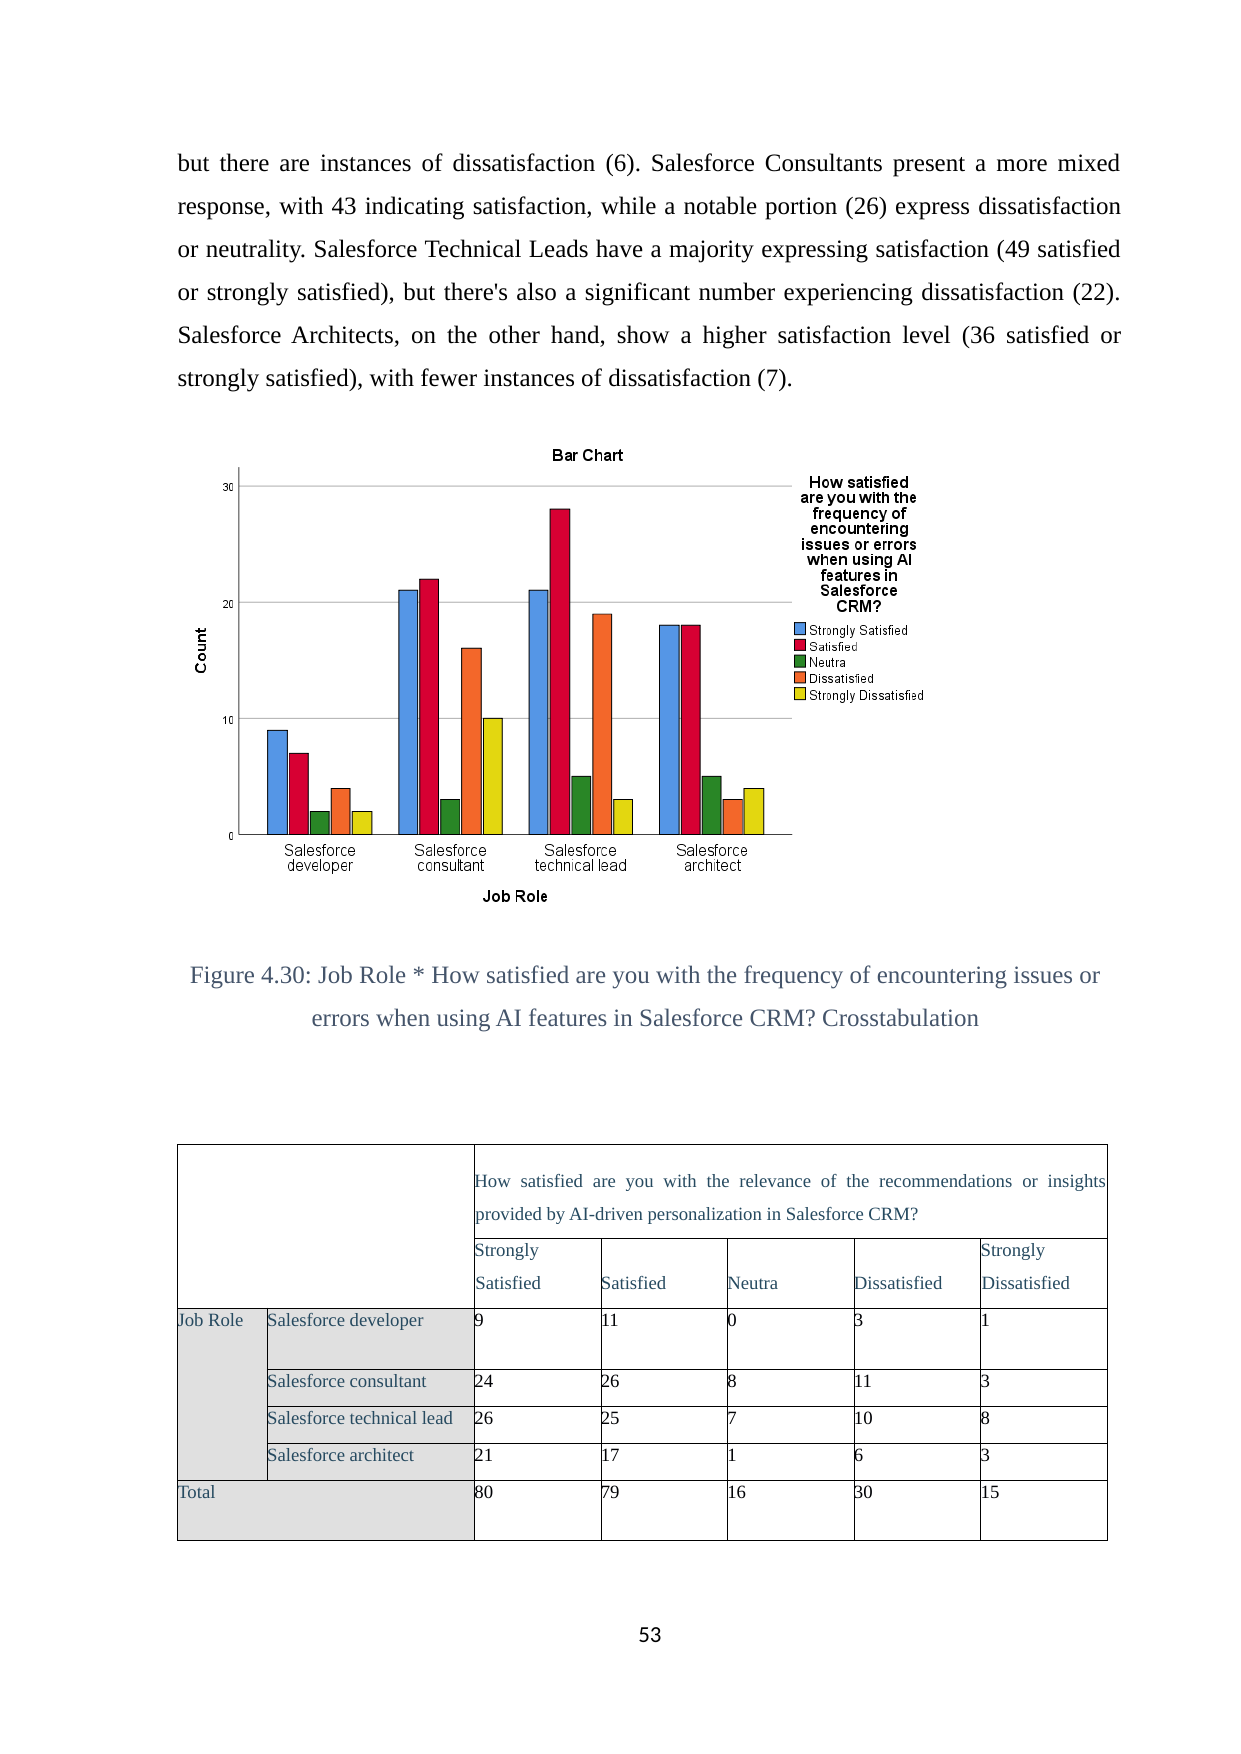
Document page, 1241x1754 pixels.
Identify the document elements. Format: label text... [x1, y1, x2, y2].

table_cell 80 [475, 1481, 601, 1540]
table_cell 3 [981, 1444, 1107, 1480]
picture [176, 434, 998, 918]
table_cell 9 [475, 1309, 601, 1369]
table_cell Strongly Dissatisfied [981, 1239, 1107, 1307]
table_cell 8 [728, 1370, 854, 1406]
table_cell 8 [981, 1407, 1107, 1443]
table_cell 16 [728, 1481, 854, 1540]
table_cell 17 [602, 1444, 727, 1480]
table_cell 1 [981, 1309, 1107, 1369]
table_cell Job Role [178, 1309, 267, 1480]
table_cell 25 [602, 1407, 727, 1443]
table_cell Salesforce architect [268, 1444, 474, 1480]
table_cell 24 [475, 1370, 601, 1406]
table_cell 15 [981, 1481, 1107, 1540]
table_cell Neutra [728, 1239, 854, 1307]
table_header [178, 1145, 474, 1307]
table_cell 21 [475, 1444, 601, 1480]
table_cell 10 [855, 1407, 980, 1443]
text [176, 148, 1122, 392]
table_cell Salesforce consultant [268, 1370, 474, 1406]
table_cell Satisfied [602, 1239, 727, 1307]
table_cell 6 [855, 1444, 980, 1480]
table_cell 26 [602, 1370, 727, 1406]
table_cell Total [178, 1481, 474, 1540]
table_header How satisfied are you with the relevance of the recommendations or insights provided by AI-driven personalization in Salesforce CRM? [475, 1145, 1107, 1238]
table_cell 3 [981, 1370, 1107, 1406]
table_cell 0 [728, 1309, 854, 1369]
table_cell 79 [602, 1481, 727, 1540]
table_cell Salesforce technical lead [268, 1407, 474, 1443]
table_cell 3 [855, 1309, 980, 1369]
table_cell 30 [855, 1481, 980, 1540]
table_cell 1 [728, 1444, 854, 1480]
table_cell 26 [475, 1407, 601, 1443]
table_cell Salesforce developer [268, 1309, 474, 1369]
table_cell 7 [728, 1407, 854, 1443]
text Figure 4.30: Job Role * How satisfied are you with the frequency of encountering issues or errors when using AI features in Salesforce CRM? Crosstabulation [177, 960, 1113, 1032]
table_cell 11 [602, 1309, 727, 1369]
table_cell 11 [855, 1370, 980, 1406]
table_cell Strongly Satisfied [475, 1239, 601, 1307]
table_cell Dissatisfied [855, 1239, 980, 1307]
